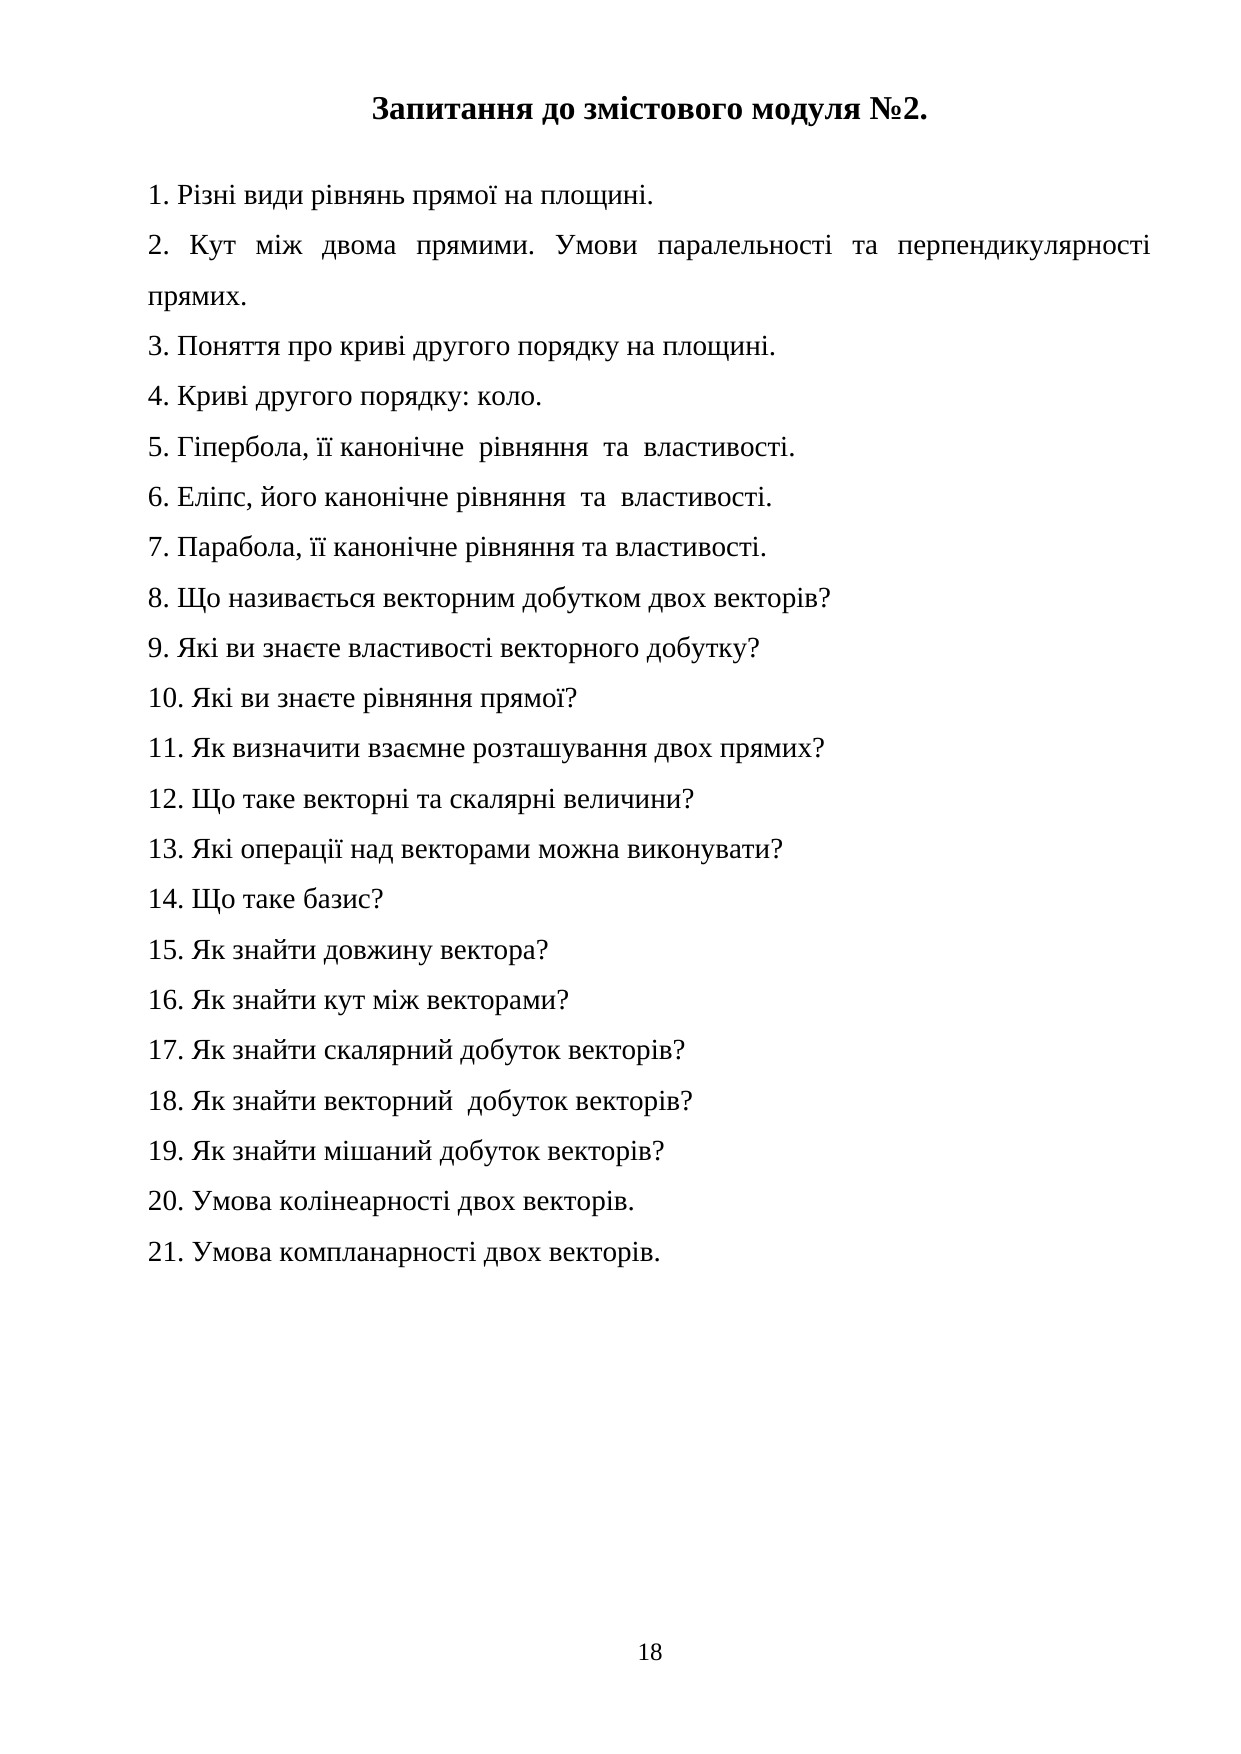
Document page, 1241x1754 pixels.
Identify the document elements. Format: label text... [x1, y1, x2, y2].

text 8. Що називається векторним добутком двох векторів? [148, 580, 1152, 613]
text 19. Як знайти мішаний добуток векторів? [148, 1133, 1152, 1167]
text 9. Які ви знаєте властивості векторного добутку? [148, 630, 1152, 663]
text 12. Що таке векторні та скалярні величини? [148, 781, 1152, 814]
text 10. Які ви знаєте рівняння прямої? [148, 680, 1152, 714]
text 13. Які операції над векторами можна виконувати? [148, 831, 1152, 865]
text 4. Криві другого порядку: коло. [148, 378, 1152, 412]
text 16. Як знайти кут між векторами? [148, 982, 1152, 1016]
text 11. Як визначити взаємне розташування двох прямих? [148, 731, 1152, 764]
text 17. Як знайти скалярний добуток векторів? [148, 1032, 1152, 1066]
text 2. Кут між двома прямими. Умови паралельності та перпендикулярності прямих. [148, 227, 1152, 311]
text 7. Парабола, її канонічне рівняння та властивості. [148, 529, 1152, 563]
text 14. Що таке базис? [148, 882, 1152, 915]
text 15. Як знайти довжину вектора? [148, 932, 1152, 965]
text 21. Умова компланарності двох векторів. [148, 1234, 1152, 1267]
text 5. Гіпербола, її канонічне рівняння та властивості. [148, 429, 1152, 462]
text 3. Поняття про криві другого порядку на площині. [148, 328, 1152, 362]
text 6. Еліпс, його канонічне рівняння та властивості. [148, 479, 1152, 513]
text 1. Різні види рівнянь прямої на площині. [148, 177, 1152, 211]
text Запитання до змістового модуля №2. [148, 88, 1152, 127]
text 20. Умова колінеарності двох векторів. [148, 1183, 1152, 1217]
text 18. Як знайти векторний добуток векторів? [148, 1083, 1152, 1116]
